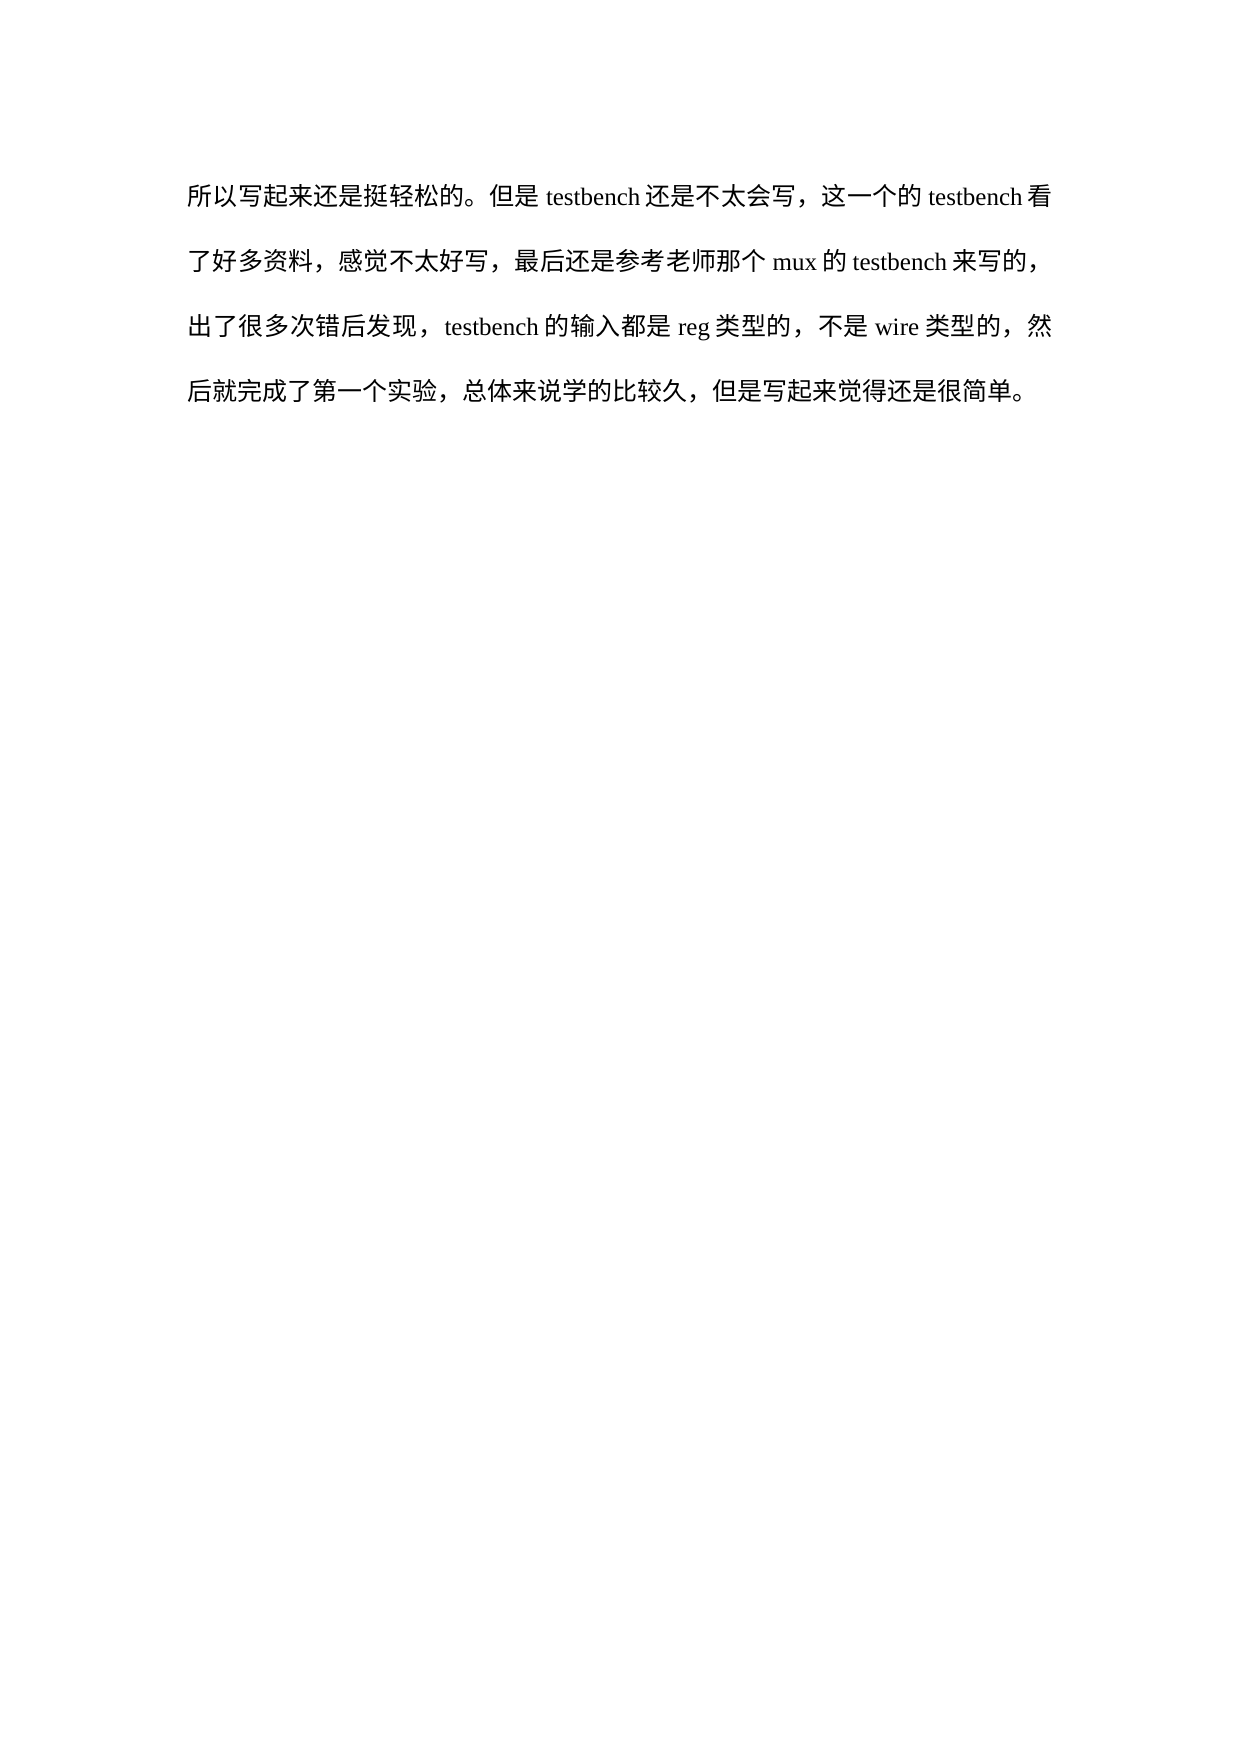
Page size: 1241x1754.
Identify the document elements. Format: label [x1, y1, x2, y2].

text [187, 162, 1053, 422]
